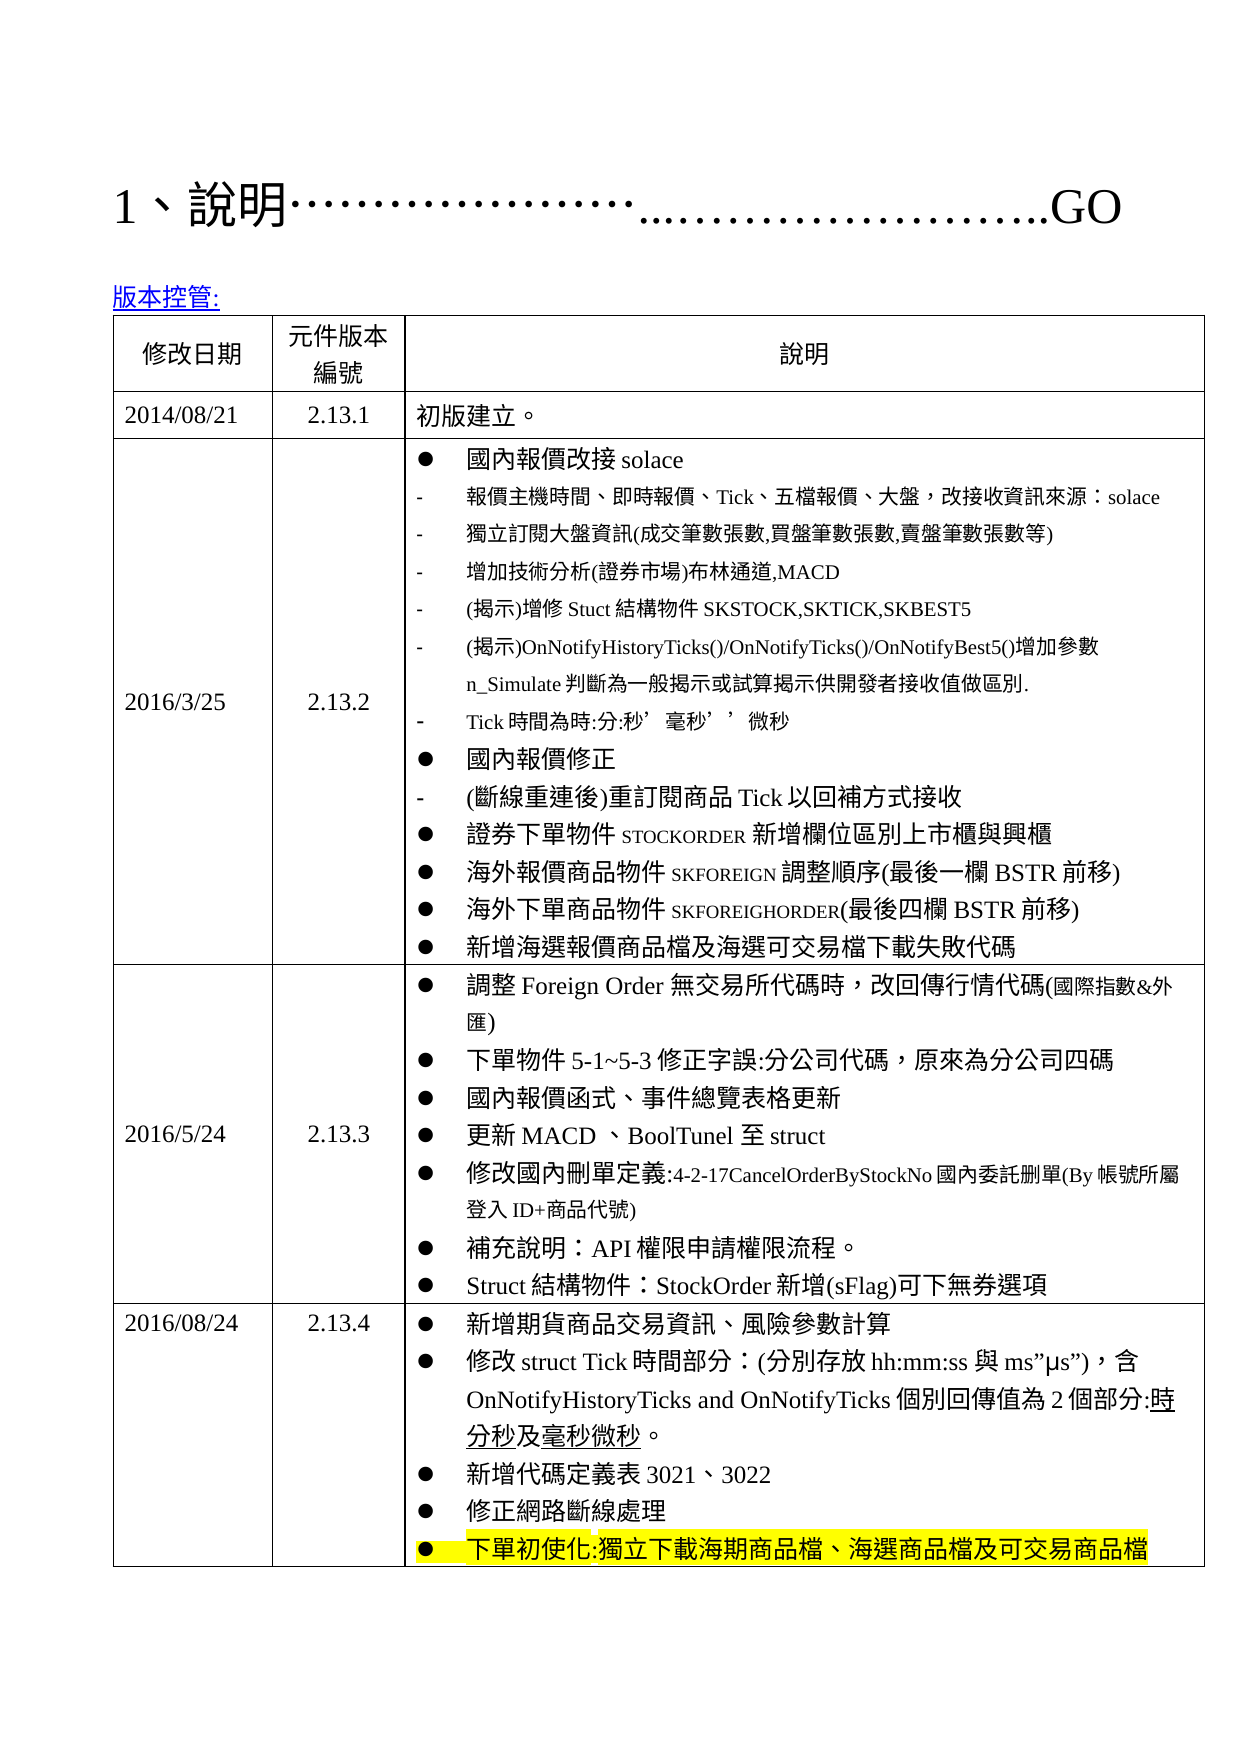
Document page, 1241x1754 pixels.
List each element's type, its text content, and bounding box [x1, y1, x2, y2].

table_cell 初版建立。 [406, 392, 1204, 438]
table_cell 2.13.3 [273, 965, 404, 1302]
table_cell 2.13.1 [273, 392, 404, 438]
table_header 元件版本編號 [273, 316, 404, 391]
table_cell 調整Foreign Order 無交易所代碼時，改回傳行情代碼(國際指數&外匯) 下單物件5-1~5-3 修正字誤:分公司代碼，原來為分公司四碼 國內報價函式、事件總覽表格更新 更新MACD 、BoolTunel 至struct 修改國內刪單定義:4-2-17CancelOrderByStockNo國內委託删單(By帳號所屬登入ID+商品代號) 補充說明：API權限申請權限流程。 Struct結構物件：StockOrder新增(sFlag)可下無券選項 [406, 965, 1204, 1302]
table_cell 2.13.4 [273, 1304, 404, 1566]
table_cell 國內報價改接solace 報價主機時間、即時報價、Tick、五檔報價、大盤，改接收資訊來源：solace 獨立訂閱大盤資訊(成交筆數張數,買盤筆數張數,賣盤筆數張數等) 增加技術分析(證券市場)布林通道,MACD (揭示)增修Stuct 結構物件SKSTOCK,SKTICK,SKBEST5 (揭示)OnNotifyHistoryTicks()/OnNotifyTicks()/OnNotifyBest5()增加參數n_Simulate判斷為一般揭示或試算揭示供開發者接收值做區別. Tick時間為時:分:秒’毫秒’’微秒 國內報價修正 (斷線重連後)重訂閱商品Tick以回補方式接收 證券下單物件STOCKORDER 新增欄位區別上市櫃與興櫃 海外報價商品物件SKFOREIGN 調整順序(最後一欄BSTR前移) 海外下單商品物件SKFOREIGHORDER(最後四欄BSTR前移) 新增海選報價商品檔及海選可交易檔下載失敗代碼 [406, 439, 1204, 964]
text 版本控管: [112, 277, 1128, 314]
table_cell 2016/3/25 [114, 439, 272, 964]
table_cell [406, 1304, 1204, 1566]
table_cell 2016/5/24 [114, 965, 272, 1302]
table_cell 2016/08/24 [114, 1304, 272, 1566]
table_header 說明 [406, 316, 1204, 391]
text 1、說明…………………...…………………..GO [112, 164, 1128, 239]
table_header 修改日期 [114, 316, 272, 391]
table_cell 2.13.2 [273, 439, 404, 964]
table_cell 2014/08/21 [114, 392, 272, 438]
